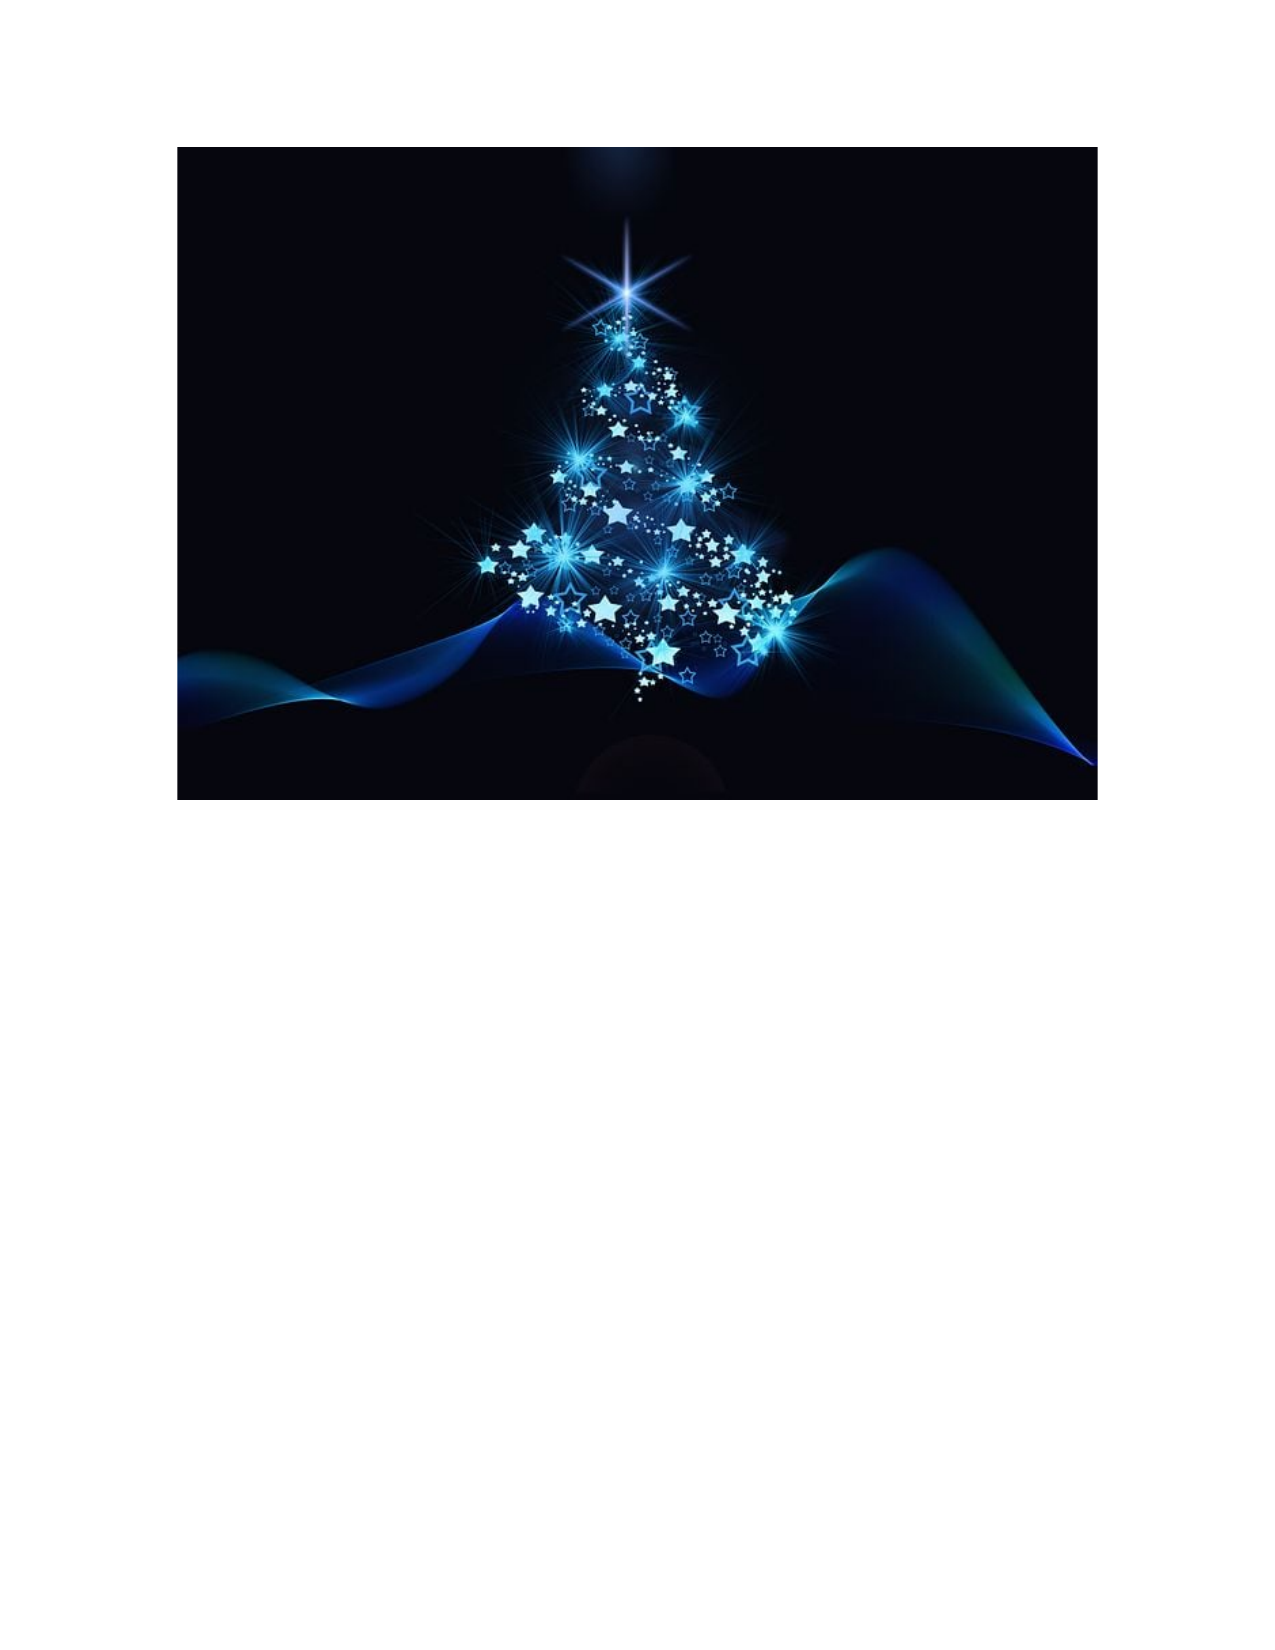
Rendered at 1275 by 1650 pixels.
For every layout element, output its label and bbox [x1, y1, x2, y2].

picture [177, 147, 1098, 800]
